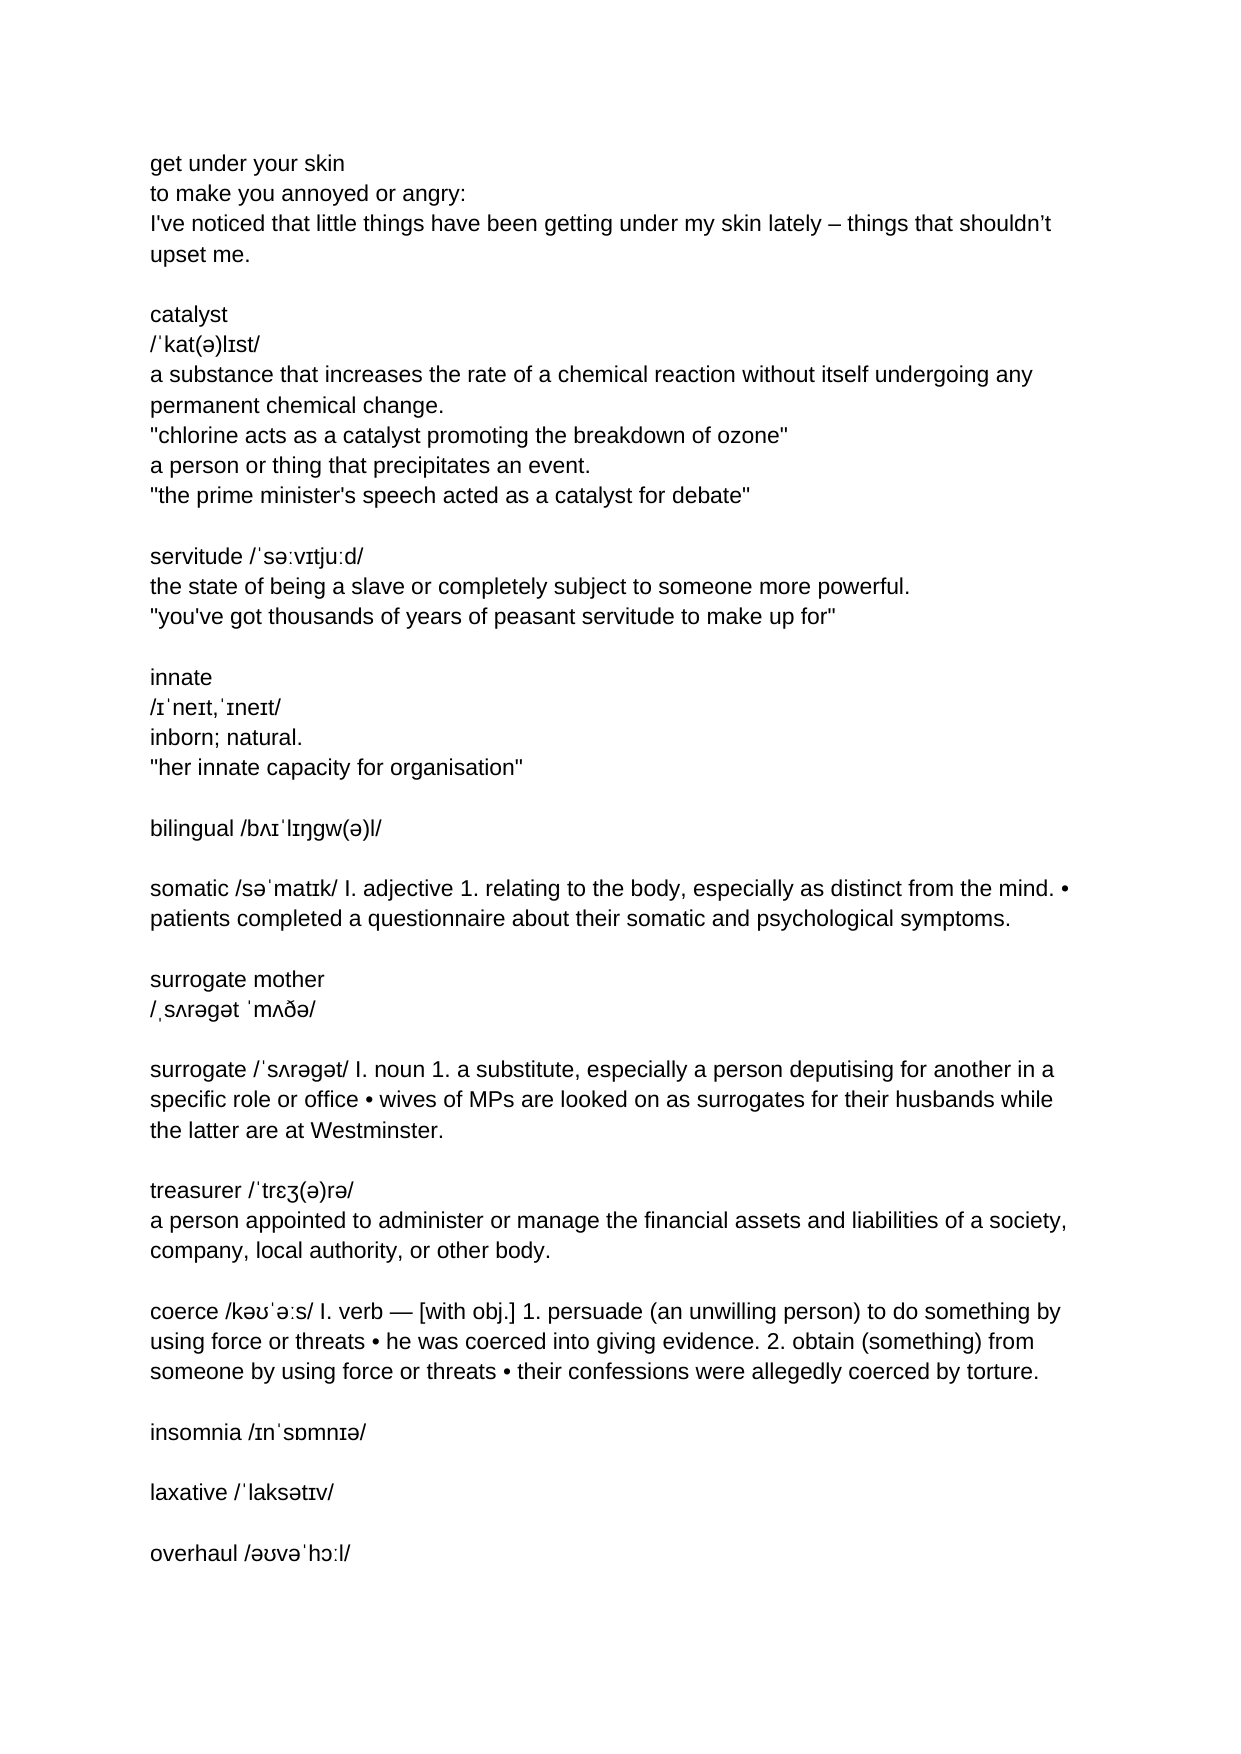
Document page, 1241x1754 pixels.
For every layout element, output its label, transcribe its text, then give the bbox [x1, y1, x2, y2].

text treasurer /ˈtrɛʒ(ə)rə/ [150, 1177, 1090, 1203]
text "chlorine acts as a catalyst promoting the breakdown of ozone" [150, 422, 1090, 448]
text a person appointed to administer or manage the financial assets and liabilities of a society, company, local authority, or other body. [150, 1207, 1090, 1264]
text to make you annoyed or angry: [150, 180, 1090, 207]
text laxative /ˈlaksətɪv/ [150, 1479, 1090, 1506]
text bilingual /bʌɪˈlɪŋɡw(ə)l/ [150, 814, 1090, 841]
text a person or thing that precipitates an event. [150, 452, 1090, 478]
text /ˌsʌrəɡət ˈmʌðə/ [150, 996, 1090, 1022]
text inborn; natural. [150, 724, 1090, 750]
text get under your skin [150, 150, 1090, 176]
text "her innate capacity for organisation" [150, 754, 1090, 781]
text coerce /kəʊˈəːs/ I. verb — [with obj.] 1. persuade (an unwilling person) to do something by using force or threats • he was coerced into giving evidence. 2. obtain (something) from someone by using force or threats • their confessions were allegedly coerced by torture. [150, 1298, 1090, 1385]
text /ɪˈneɪt,ˈɪneɪt/ [150, 694, 1090, 720]
text innate [150, 663, 1090, 690]
text "you've got thousands of years of peasant servitude to make up for" [150, 603, 1090, 629]
text insomnia /ɪnˈsɒmnɪə/ [150, 1419, 1090, 1445]
text catalyst [150, 301, 1090, 327]
text the state of being a slave or completely subject to someone more powerful. [150, 573, 1090, 599]
text "the prime minister's speech acted as a catalyst for debate" [150, 482, 1090, 509]
text overhaul /əʊvəˈhɔːl/ [150, 1539, 1090, 1566]
text /ˈkat(ə)lɪst/ [150, 331, 1090, 358]
text I've noticed that little things have been getting under my skin lately – things that shouldn’t upset me. [150, 210, 1090, 267]
text somatic /səˈmatɪk/ I. adjective 1. relating to the body, especially as distinct from the mind. • patients completed a questionnaire about their somatic and psychological symptoms. [150, 875, 1090, 932]
text surrogate mother [150, 966, 1090, 992]
text a substance that increases the rate of a chemical reaction without itself undergoing any permanent chemical change. [150, 361, 1090, 418]
text surrogate /ˈsʌrəɡət/ I. noun 1. a substitute, especially a person deputising for another in a specific role or office • wives of MPs are looked on as surrogates for their husbands while the latter are at Westminster. [150, 1056, 1090, 1143]
text servitude /ˈsəːvɪtjuːd/ [150, 543, 1090, 569]
